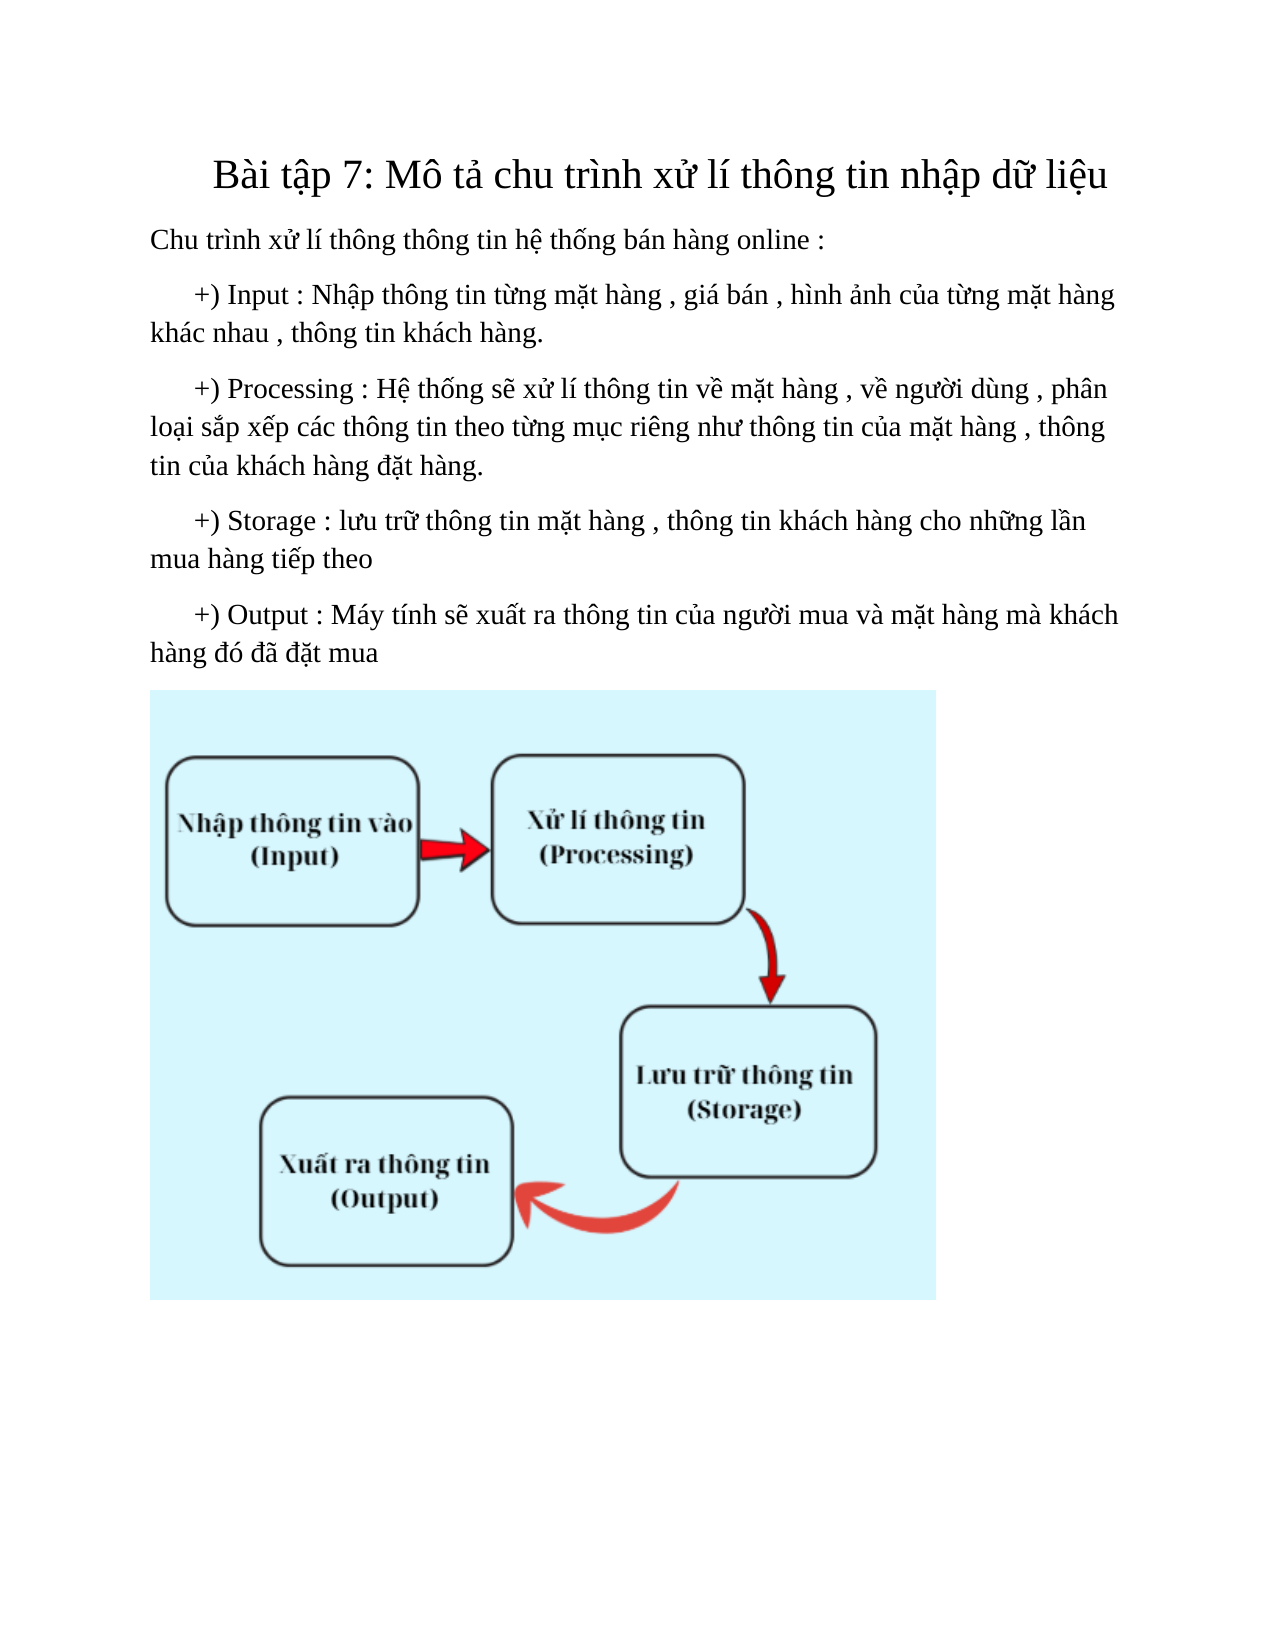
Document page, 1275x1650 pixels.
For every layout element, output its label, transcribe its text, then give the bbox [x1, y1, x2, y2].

text Chu trình xử lí thông thông tin hệ thống bán hàng online : [150, 222, 1125, 255]
text Bài tập 7: Mô tả chu trình xử lí thông tin nhập dữ liệu [150, 150, 1125, 198]
text +) Storage : lưu trữ thông tin mặt hàng , thông tin khách hàng cho những lần mua hàng tiếp theo [150, 503, 1125, 575]
picture [150, 690, 937, 1300]
text +) Processing : Hệ thống sẽ xử lí thông tin về mặt hàng , về người dùng , phân loại sắp xếp các thông tin theo từng mục riêng như thông tin của mặt hàng , thông tin của khách hàng đặt hàng. [150, 371, 1125, 481]
text +) Input : Nhập thông tin từng mặt hàng , giá bán , hình ảnh của từng mặt hàng khác nhau , thông tin khách hàng. [150, 277, 1125, 349]
text +) Output : Máy tính sẽ xuất ra thông tin của người mua và mặt hàng mà khách hàng đó đã đặt mua [150, 597, 1125, 669]
